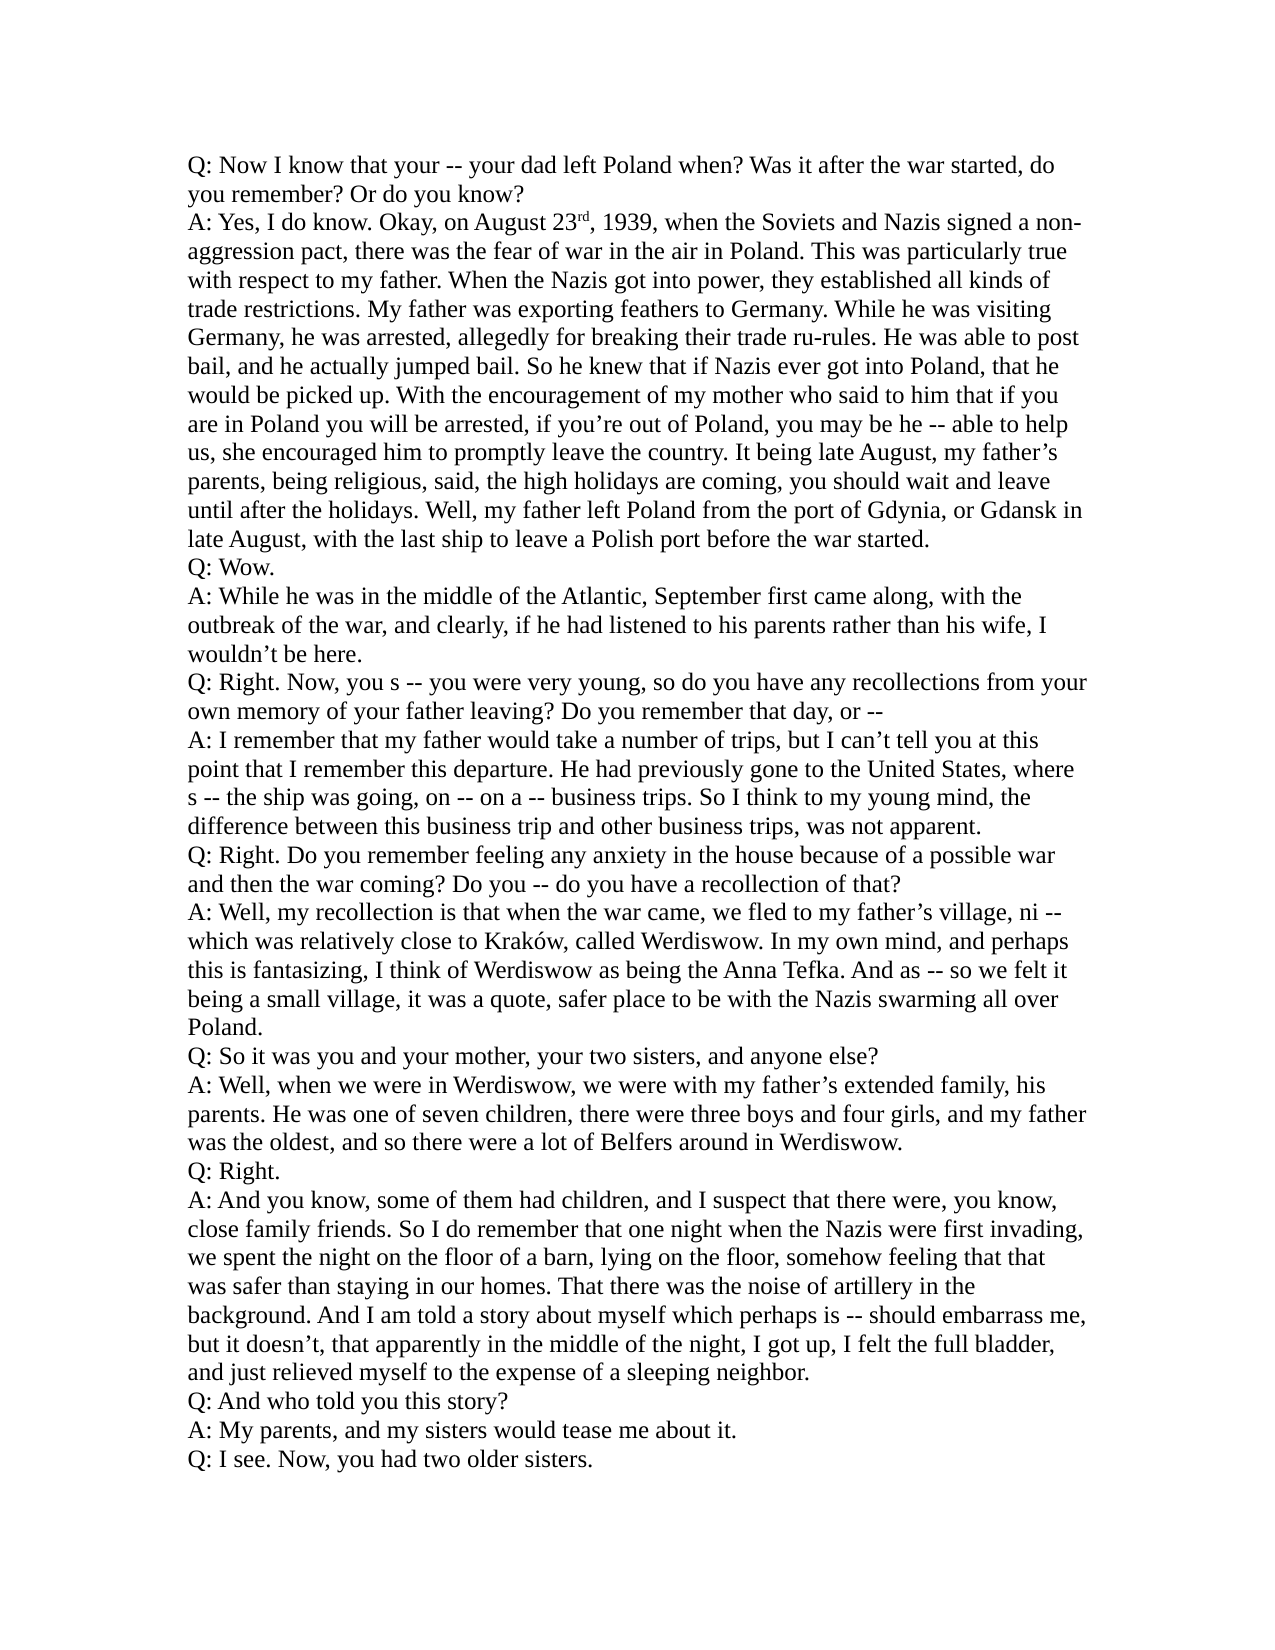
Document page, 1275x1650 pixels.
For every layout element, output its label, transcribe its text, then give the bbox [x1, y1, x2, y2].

text A: Well, my recollection is that when the war came, we fled to my father’s village, ni -- which was relatively close to Kraków, called Werdiswow. In my own mind, and perhaps this is fantasizing, I think of Werdiswow as being the Anna Tefka. And as -- so we felt it being a small village, it was a quote, safer place to be with the Nazis swarming all over Poland. [187, 897, 1087, 1041]
text Q: Right. Do you remember feeling any anxiety in the house because of a possible war and then the war coming? Do you -- do you have a recollection of that? [187, 840, 1087, 897]
text A: Well, when we were in Werdiswow, we were with my father’s extended family, his parents. He was one of seven children, there were three boys and four girls, and my father was the oldest, and so there were a lot of Belfers around in Werdiswow. [187, 1070, 1087, 1156]
text Q: I see. Now, you had two older sisters. [187, 1444, 1087, 1472]
text Q: So it was you and your mother, your two sisters, and anyone else? [187, 1041, 1087, 1070]
text Q: Wow. [187, 552, 1087, 581]
text A: And you know, some of them had children, and I suspect that there were, you know, close family friends. So I do remember that one night when the Nazis were first invading, we spent the night on the floor of a barn, lying on the floor, somehow feeling that that was safer than staying in our homes. That there was the noise of artillery in the background. And I am told a story about myself which perhaps is -- should embarrass me, but it doesn’t, that apparently in the middle of the night, I got up, I felt the full bladder, and just relieved myself to the expense of a sleeping neighbor. [187, 1185, 1087, 1386]
text Q: Right. [187, 1156, 1087, 1185]
text Q: And who told you this story? [187, 1386, 1087, 1415]
text A: My parents, and my sisters would tease me about it. [187, 1415, 1087, 1444]
text A: Yes, I do know. Okay, on August 23rd, 1939, when the Soviets and Nazis signed a non-aggression pact, there was the fear of war in the air in Poland. This was particularly true with respect to my father. When the Nazis got into power, they established all kinds of trade restrictions. My father was exporting feathers to Germany. While he was visiting Germany, he was arrested, allegedly for breaking their trade ru-rules. He was able to post bail, and he actually jumped bail. So he knew that if Nazis ever got into Poland, that he would be picked up. With the encouragement of my mother who said to him that if you are in Poland you will be arrested, if you’re out of Poland, you may be he -- able to help us, she encouraged him to promptly leave the country. It being late August, my father’s parents, being religious, said, the high holidays are coming, you should wait and leave until after the holidays. Well, my father left Poland from the port of Gdynia, or Gdansk in late August, with the last ship to leave a Polish port before the war started. [187, 207, 1087, 552]
text Q: Right. Now, you s -- you were very young, so do you have any recollections from your own memory of your father leaving? Do you remember that day, or -- [187, 667, 1087, 725]
text A: I remember that my father would take a number of trips, but I can’t tell you at this point that I remember this departure. He had previously gone to the United States, where s -- the ship was going, on -- on a -- business trips. So I think to my young mind, the difference between this business trip and other business trips, was not apparent. [187, 725, 1087, 840]
text Q: Now I know that your -- your dad left Poland when? Was it after the war started, do you remember? Or do you know? [187, 150, 1087, 207]
text A: While he was in the middle of the Atlantic, September first came along, with the outbreak of the war, and clearly, if he had listened to his parents rather than his wife, I wouldn’t be here. [187, 581, 1087, 667]
